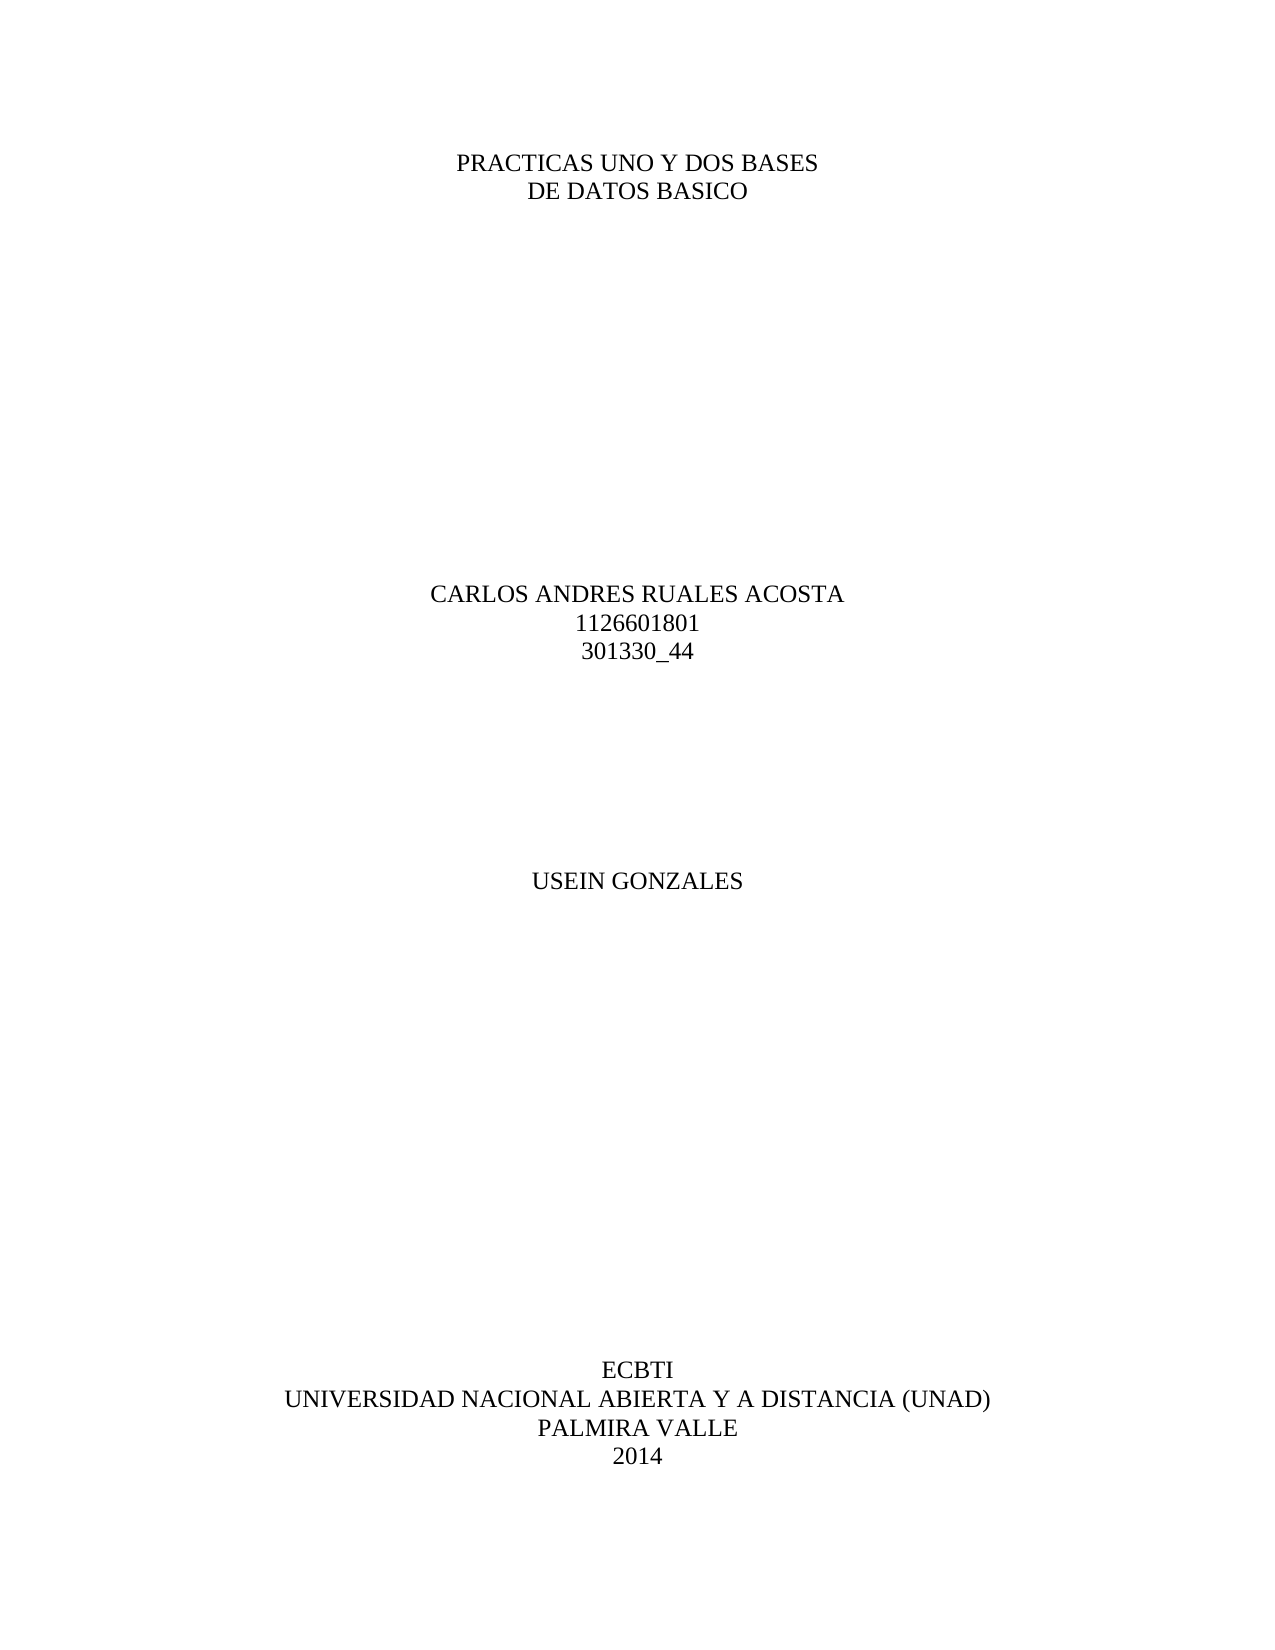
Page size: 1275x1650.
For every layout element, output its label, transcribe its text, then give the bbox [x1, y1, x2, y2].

text USEIN GONZALES [148, 866, 1127, 895]
text PRACTICAS UNO Y DOS BASES [148, 148, 1127, 176]
text 2014 [148, 1441, 1127, 1470]
text PALMIRA VALLE [148, 1413, 1127, 1441]
text CARLOS ANDRES RUALES ACOSTA [148, 579, 1127, 608]
text 1126601801 [148, 608, 1127, 636]
text UNIVERSIDAD NACIONAL ABIERTA Y A DISTANCIA (UNAD) [148, 1384, 1127, 1413]
text 301330_44 [148, 636, 1127, 665]
text DE DATOS BASICO [148, 176, 1127, 205]
text ECBTI [148, 1355, 1127, 1384]
